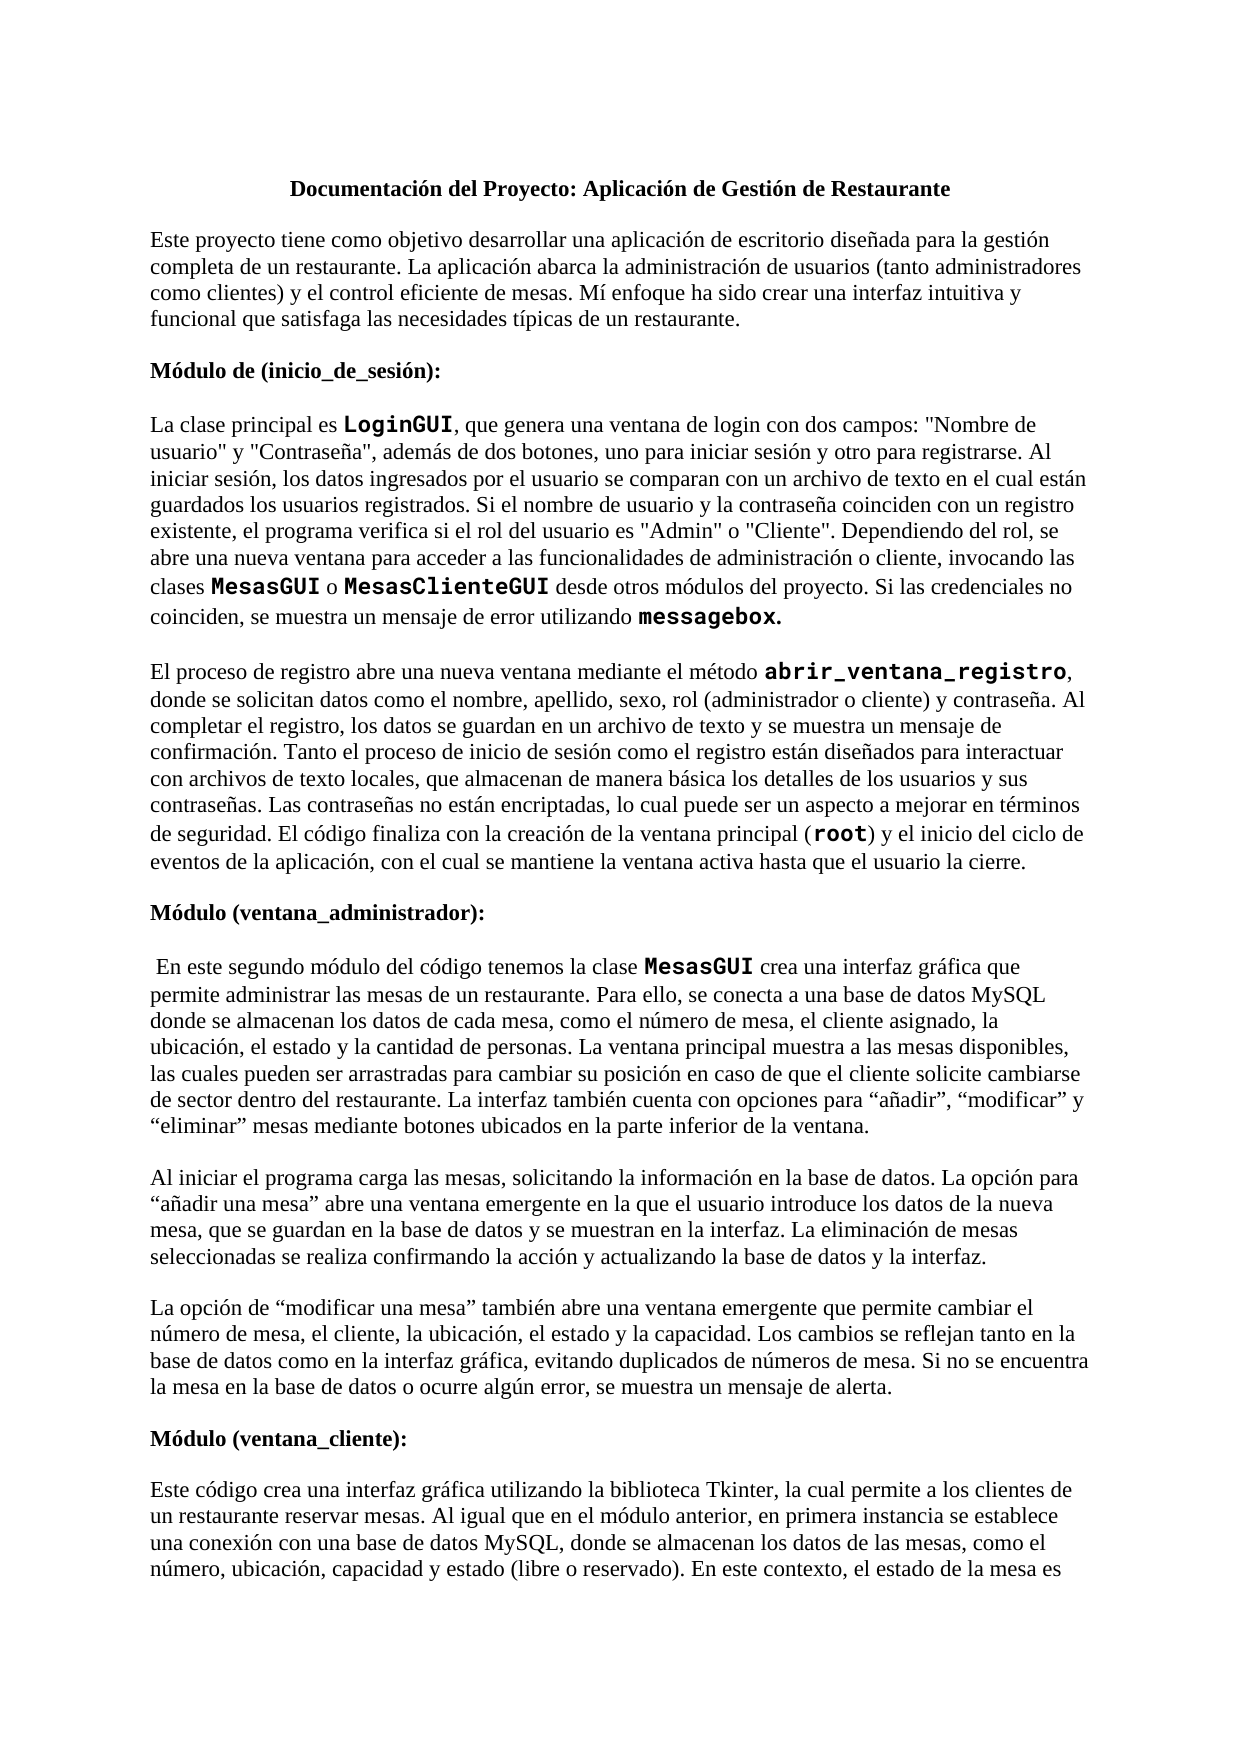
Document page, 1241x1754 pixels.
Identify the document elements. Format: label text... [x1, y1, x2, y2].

text Módulo (ventana_cliente): [150, 1424, 1090, 1451]
text Este proyecto tiene como objetivo desarrollar una aplicación de escritorio diseñada para la gestión completa de un restaurante. La aplicación abarca la administración de usuarios (tanto administradores como clientes) y el control eficiente de mesas. Mí enfoque ha sido crear una interfaz intuitiva y funcional que satisfaga las necesidades típicas de un restaurante. [150, 226, 1090, 332]
text La clase principal es LoginGUI, que genera una ventana de login con dos campos: "Nombre de usuario" y "Contraseña", además de dos botones, uno para iniciar sesión y otro para registrarse. Al iniciar sesión, los datos ingresados por el usuario se comparan con un archivo de texto en el cual están guardados los usuarios registrados. Si el nombre de usuario y la contraseña coinciden con un registro existente, el programa verifica si el rol del usuario es "Admin" o "Cliente". Dependiendo del rol, se abre una nueva ventana para acceder a las funcionalidades de administración o cliente, invocando las clases MesasGUI o MesasClienteGUI desde otros módulos del proyecto. Si las credenciales no coinciden, se muestra un mensaje de error utilizando messagebox. [150, 408, 1090, 631]
text La opción de “modificar una mesa” también abre una ventana emergente que permite cambiar el número de mesa, el cliente, la ubicación, el estado y la capacidad. Los cambios se reflejan tanto en la base de datos como en la interfaz gráfica, evitando duplicados de números de mesa. Si no se encuentra la mesa en la base de datos o ocurre algún error, se muestra un mensaje de alerta. [150, 1294, 1090, 1399]
text Al iniciar el programa carga las mesas, solicitando la información en la base de datos. La opción para “añadir una mesa” abre una ventana emergente en la que el usuario introduce los datos de la nueva mesa, que se guardan en la base de datos y se muestran en la interfaz. La eliminación de mesas seleccionadas se realiza confirmando la acción y actualizando la base de datos y la interfaz. [150, 1164, 1090, 1269]
text Módulo (ventana_administrador): [150, 899, 1090, 925]
text Módulo de (inicio_de_sesión): [150, 357, 1090, 383]
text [150, 1476, 1090, 1581]
text Documentación del Proyecto: Aplicación de Gestión de Restaurante [150, 175, 1090, 201]
text El proceso de registro abre una nueva ventana mediante el método abrir_ventana_registro, donde se solicitan datos como el nombre, apellido, sexo, rol (administrador o cliente) y contraseña. Al completar el registro, los datos se guardan en un archivo de texto y se muestra un mensaje de confirmación. Tanto el proceso de inicio de sesión como el registro están diseñados para interactuar con archivos de texto locales, que almacenan de manera básica los detalles de los usuarios y sus contraseñas. Las contraseñas no están encriptadas, lo cual puede ser un aspecto a mejorar en términos de seguridad. El código finaliza con la creación de la ventana principal (root) y el inicio del ciclo de eventos de la aplicación, con el cual se mantiene la ventana activa hasta que el usuario la cierre. [150, 656, 1090, 874]
text En este segundo módulo del código tenemos la clase MesasGUI crea una interfaz gráfica que permite administrar las mesas de un restaurante. Para ello, se conecta a una base de datos MySQL donde se almacenan los datos de cada mesa, como el número de mesa, el cliente asignado, la ubicación, el estado y la cantidad de personas. La ventana principal muestra a las mesas disponibles, las cuales pueden ser arrastradas para cambiar su posición en caso de que el cliente solicite cambiarse de sector dentro del restaurante. La interfaz también cuenta con opciones para “añadir”, “modificar” y “eliminar” mesas mediante botones ubicados en la parte inferior de la ventana. [150, 950, 1090, 1139]
